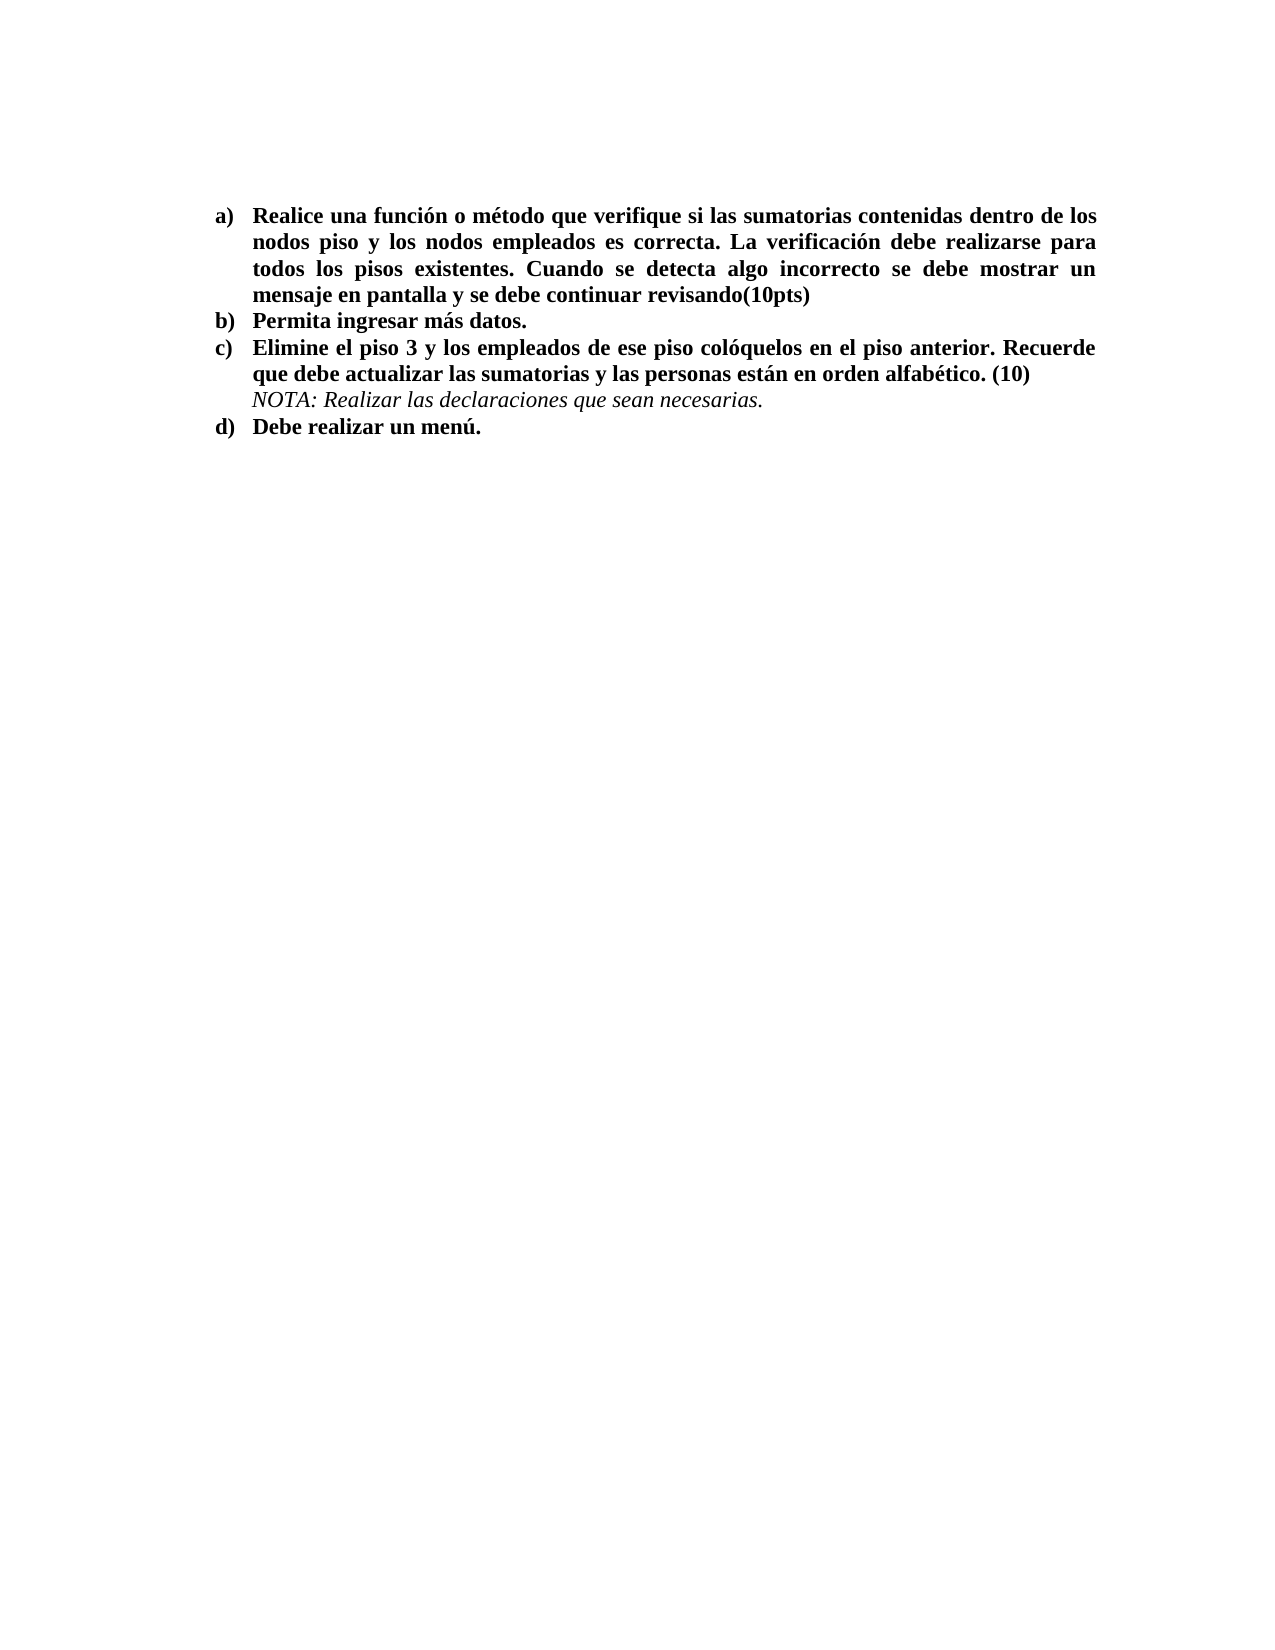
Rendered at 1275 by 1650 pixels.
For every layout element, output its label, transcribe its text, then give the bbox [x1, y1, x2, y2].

list Permita ingresar más datos. [215, 307, 1098, 334]
list Realice una función o método que verifique si las sumatorias contenidas dentro de los nodos piso y los nodos empleados es correcta. La verificación debe realizarse para todos los pisos existentes. Cuando se detecta algo incorrecto se debe mostrar un mensaje en pantalla y se debe continuar revisando(10pts) [215, 202, 1098, 307]
list Debe realizar un menú. [215, 413, 1098, 439]
text NOTA: Realizar las declaraciones que sean necesarias. [177, 386, 1098, 413]
list Elimine el piso 3 y los empleados de ese piso colóquelos en el piso anterior. Recuerde que debe actualizar las sumatorias y las personas están en orden alfabético. (10) [215, 334, 1098, 386]
